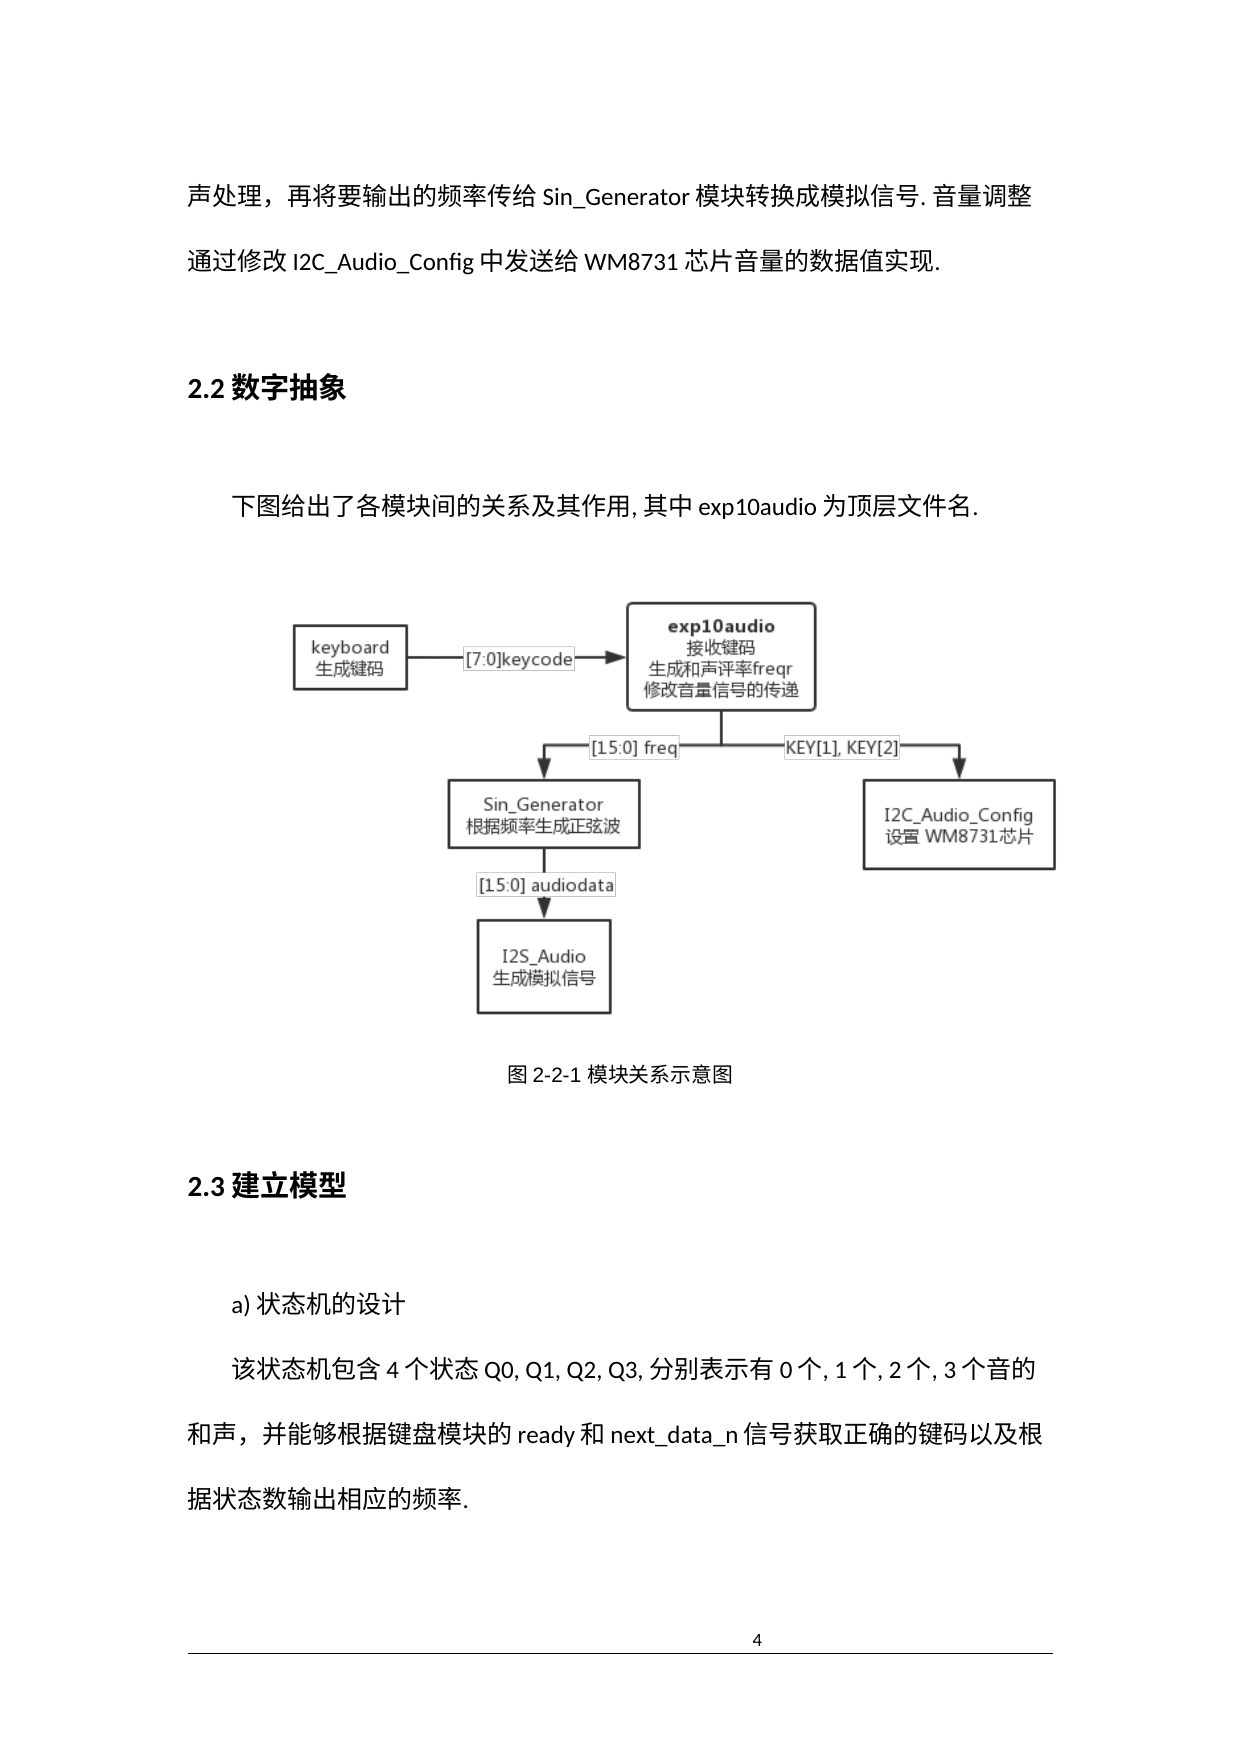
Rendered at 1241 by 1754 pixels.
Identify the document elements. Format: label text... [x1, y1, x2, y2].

subtitle 2.3建立模型 [187, 1151, 1053, 1216]
list 状态机的设计 [187, 1270, 1053, 1335]
subtitle 2.2数字抽象 [187, 354, 1053, 419]
picture [231, 540, 1097, 1054]
list 图2-2-1 模块关系示意图 [187, 1057, 1053, 1089]
text 下图给出了各模块间的关系及其作用, 其中exp10audio为顶层文件名. [187, 472, 1053, 537]
list 该状态机包含4个状态Q0, Q1, Q2, Q3, 分别表示有0个, 1个, 2个, 3个音的和声，并能够根据键盘模块的ready和next_data_n信号获取正确的键码以及根据状态数输出相应的频率. [187, 1335, 1053, 1530]
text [187, 162, 1053, 292]
